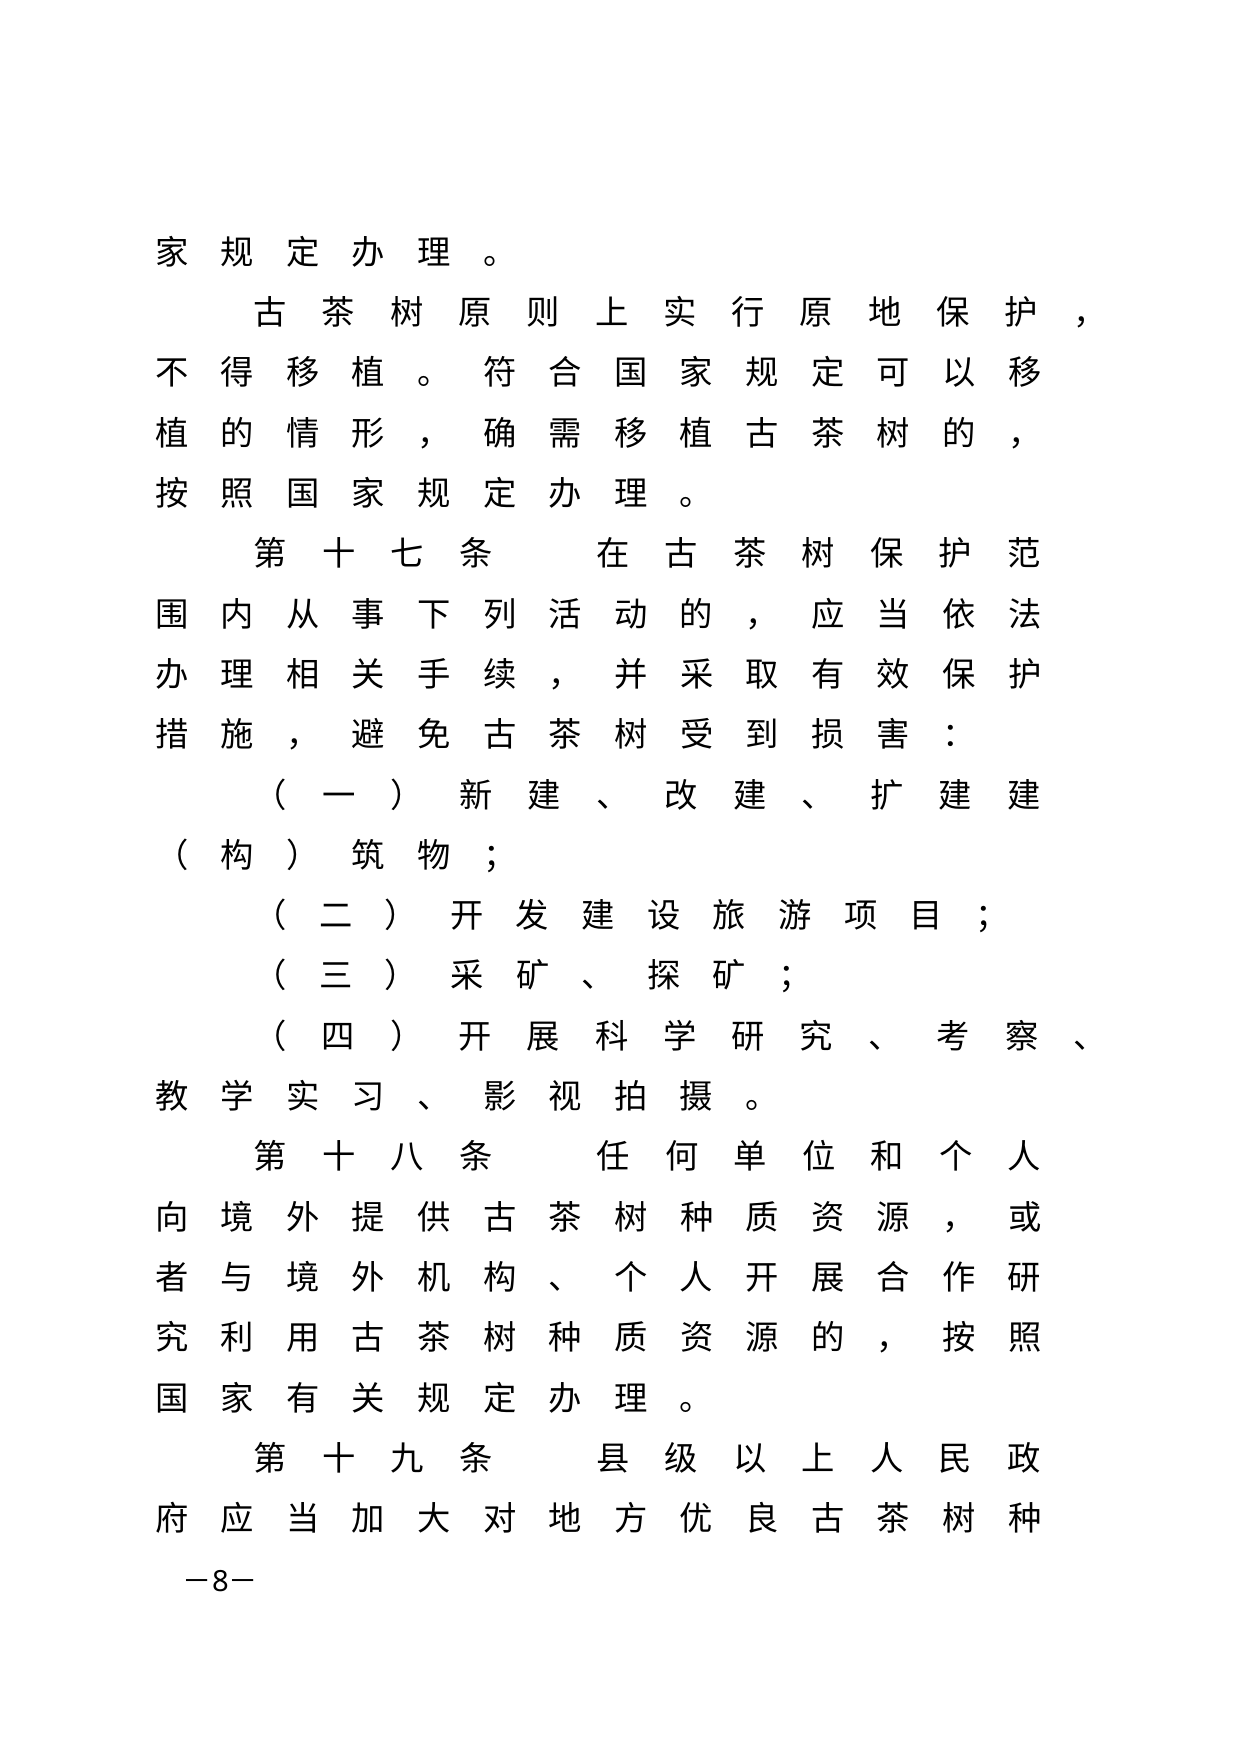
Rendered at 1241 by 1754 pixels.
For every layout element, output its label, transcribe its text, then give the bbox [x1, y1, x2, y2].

text （四）开展科学研究、考察、教学实习、影视拍摄。 [155, 1003, 1073, 1124]
text （一）新建、改建、扩建建（构）筑物； [155, 762, 1073, 883]
text 第十六条 禁止采伐古茶树。因重大植物疫情防控、抢险救灾等特殊紧急情形，依法采取应急处置措施采伐古茶树的，按照国家规定办理。 [155, 219, 1073, 280]
text （二）开发建设旅游项目； [155, 883, 1073, 943]
text （三）采矿、探矿； [155, 943, 1073, 1003]
text 第十八条 任何单位和个人向境外提供古茶树种质资源，或者与境外机构、个人开展合作研究利用古茶树种质资源的，按照国家有关规定办理。 [155, 1124, 1073, 1426]
text 古茶树原则上实行原地保护，不得移植。符合国家规定可以移植的情形，确需移植古茶树的，按照国家规定办理。 [155, 280, 1073, 521]
text 第十九条 县级以上人民政府应当加大对地方优良古茶树种质资源的保护，支持科研机构、大专院校依法建立古茶树种植资源圃、基因库，开展种质资源研究。 [155, 1426, 1073, 1546]
text 第十七条 在古茶树保护范围内从事下列活动的，应当依法办理相关手续，并采取有效保护措施，避免古茶树受到损害： [155, 521, 1073, 762]
